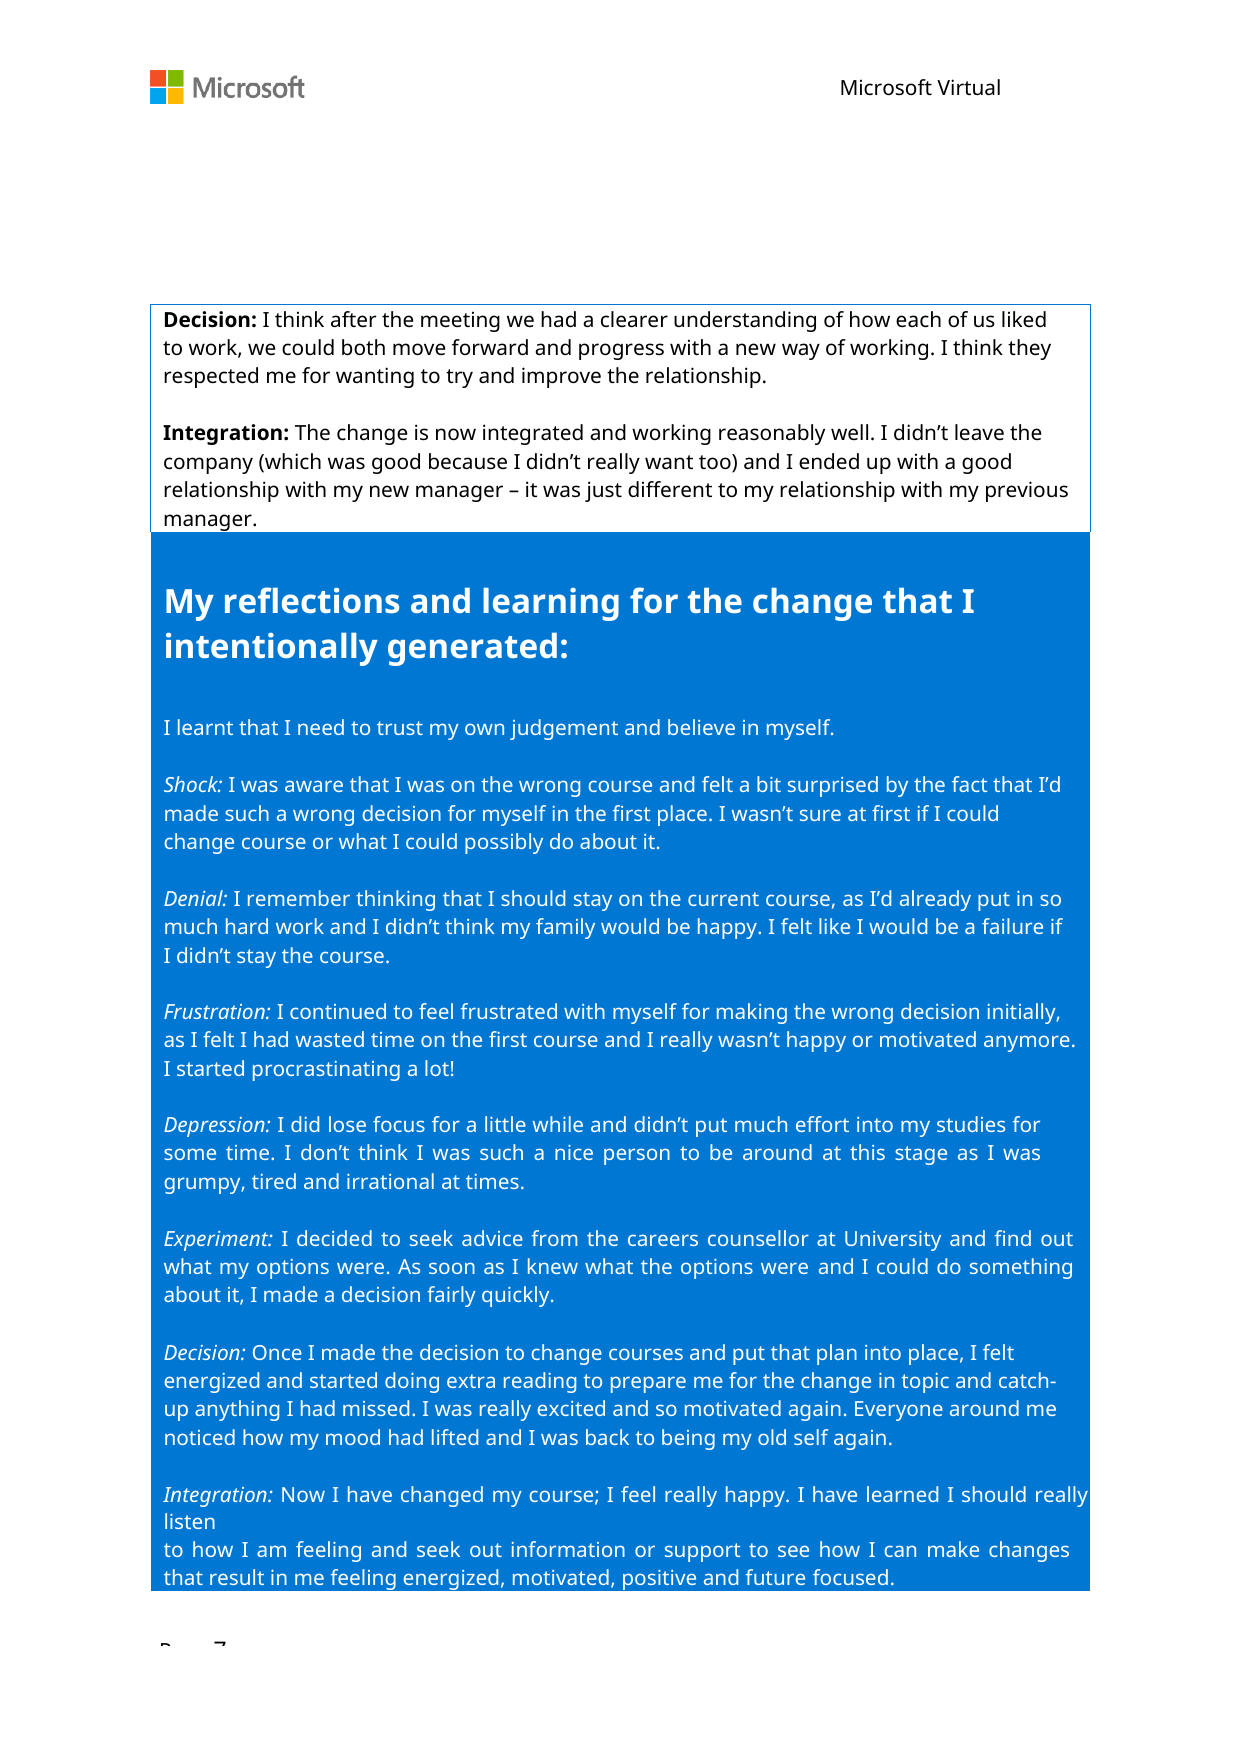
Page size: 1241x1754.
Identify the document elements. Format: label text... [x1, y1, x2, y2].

picture [150, 70, 305, 104]
table_header Decision: I think after the meeting we had a clearer understanding of how each of us liked to work, we could both move forward and progress with a new way of working. I think they respected me for wanting to try and improve the relationship. Integration: The change is now integrated and working reasonably well. I didn’t leave the company (which was good because I didn’t really want too) and I ended up with a good relationship with my new manager – it was just different to my relationship with my previous manager. [151, 305, 1090, 532]
table_cell My reflections and learning for the change that I intentionally generated: I learnt that I need to trust my own judgement and believe in myself. Shock: I was aware that I was on the wrong course and felt a bit surprised by the fact that I’d made such a wrong decision for myself in the first place. I wasn’t sure at first if I could change course or what I could possibly do about it. Denial: I remember thinking that I should stay on the current course, as I’d already put in so much hard work and I didn’t think my family would be happy. I felt like I would be a failure if I didn’t stay the course. Frustration: I continued to feel frustrated with myself for making the wrong decision initially, as I felt I had wasted time on the first course and I really wasn’t happy or motivated anymore. I started procrastinating a lot! Depression: I did lose focus for a little while and didn’t put much effort into my studies for some time. I don’t think I was such a nice person to be around at this stage as I was grumpy, tired and irrational at times. Experiment: I decided to seek advice from the careers counsellor at University and find out what my options were. As soon as I knew what the options were and I could do something about it, I made a decision fairly quickly. Decision: Once I made the decision to change courses and put that plan into place, I felt energized and started doing extra reading to prepare me for the change in topic and catch-up anything I had missed. I was really excited and so motivated again. Everyone around me noticed how my mood had lifted and I was back to being my old self again. Integration: Now I have changed my course; I feel really happy. I have learned I should really listen to how I am feeling and seek out information or support to see how I can make changes that result in me feeling energized, motivated, positive and future focused. [151, 532, 1090, 1591]
